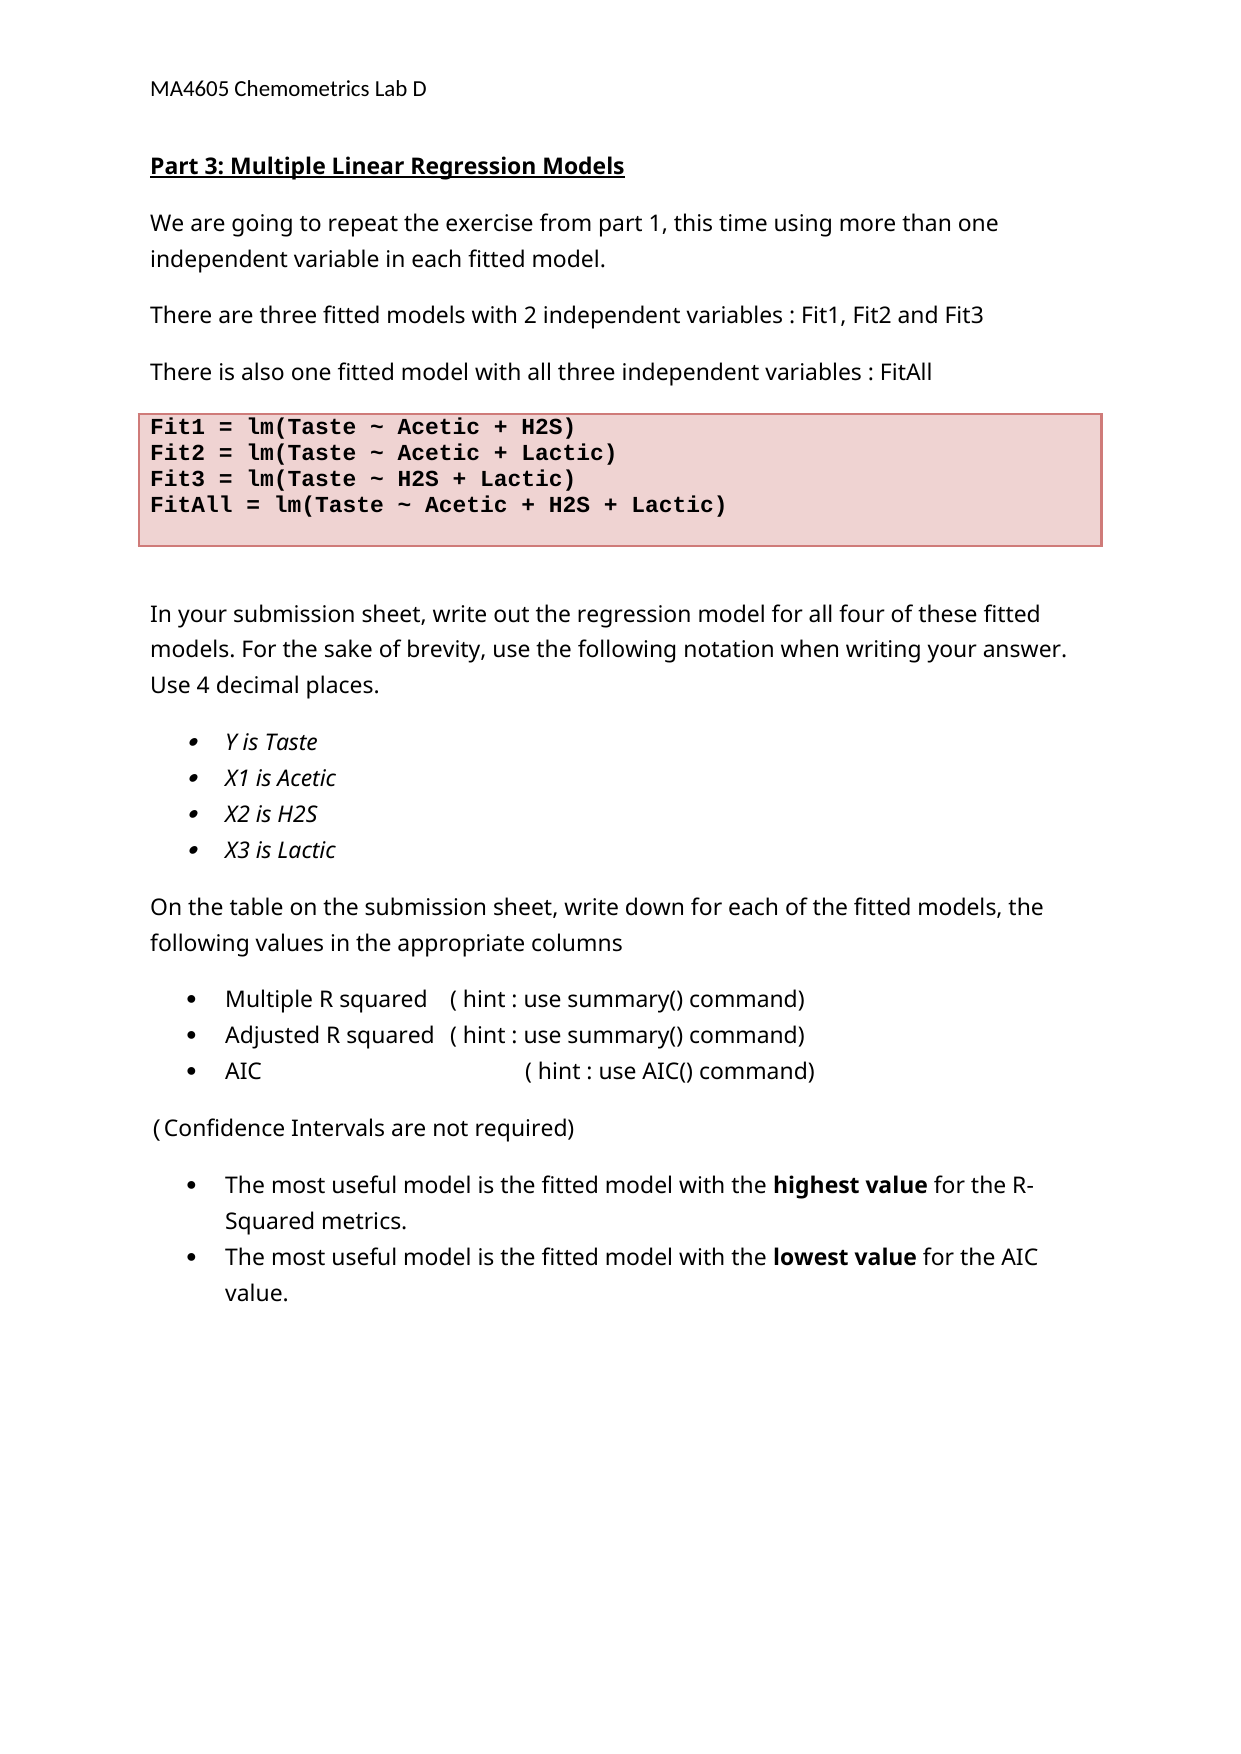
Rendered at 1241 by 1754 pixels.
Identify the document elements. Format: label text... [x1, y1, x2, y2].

list Adjusted R squared ( hint : use summary() command) [187, 1019, 1090, 1051]
list X2 is H2S [187, 798, 1090, 829]
list X1 is Acetic [187, 762, 1090, 793]
list The most useful model is the fitted model with the highest value for the R-Squared metrics. [187, 1169, 1090, 1236]
text On the table on the submission sheet, write down for each of the fitted models, the following values in the appropriate columns [150, 891, 1090, 958]
list X3 is Lactic [187, 834, 1090, 865]
text There is also one fitted model with all three independent variables : FitAll [150, 356, 1090, 387]
text We are going to repeat the exercise from part 1, this time using more than one independent variable in each fitted model. [150, 207, 1090, 274]
list The most useful model is the fitted model with the lowest value for the AIC value. [187, 1241, 1090, 1308]
table_header Fit1 = lm(Taste ~ Acetic + H2S) Fit2 = lm(Taste ~ Acetic + Lactic) Fit3 = lm(Taste ~ H2S + Lactic) FitAll = lm(Taste ~ Acetic + H2S + Lactic) [140, 415, 1100, 545]
text Part 3: Multiple Linear Regression Models [150, 150, 1090, 181]
text (Confidence Intervals are not required) [150, 1112, 1090, 1143]
list Multiple R squared ( hint : use summary() command) [187, 983, 1090, 1015]
list Y is Taste [187, 726, 1090, 757]
text There are three fitted models with 2 independent variables : Fit1, Fit2 and Fit3 [150, 299, 1090, 331]
list AIC ( hint : use AIC() command) [187, 1055, 1090, 1087]
text In your submission sheet, write out the regression model for all four of these fitted models. For the sake of brevity, use the following notation when writing your answer. Use 4 decimal places. [150, 597, 1090, 701]
